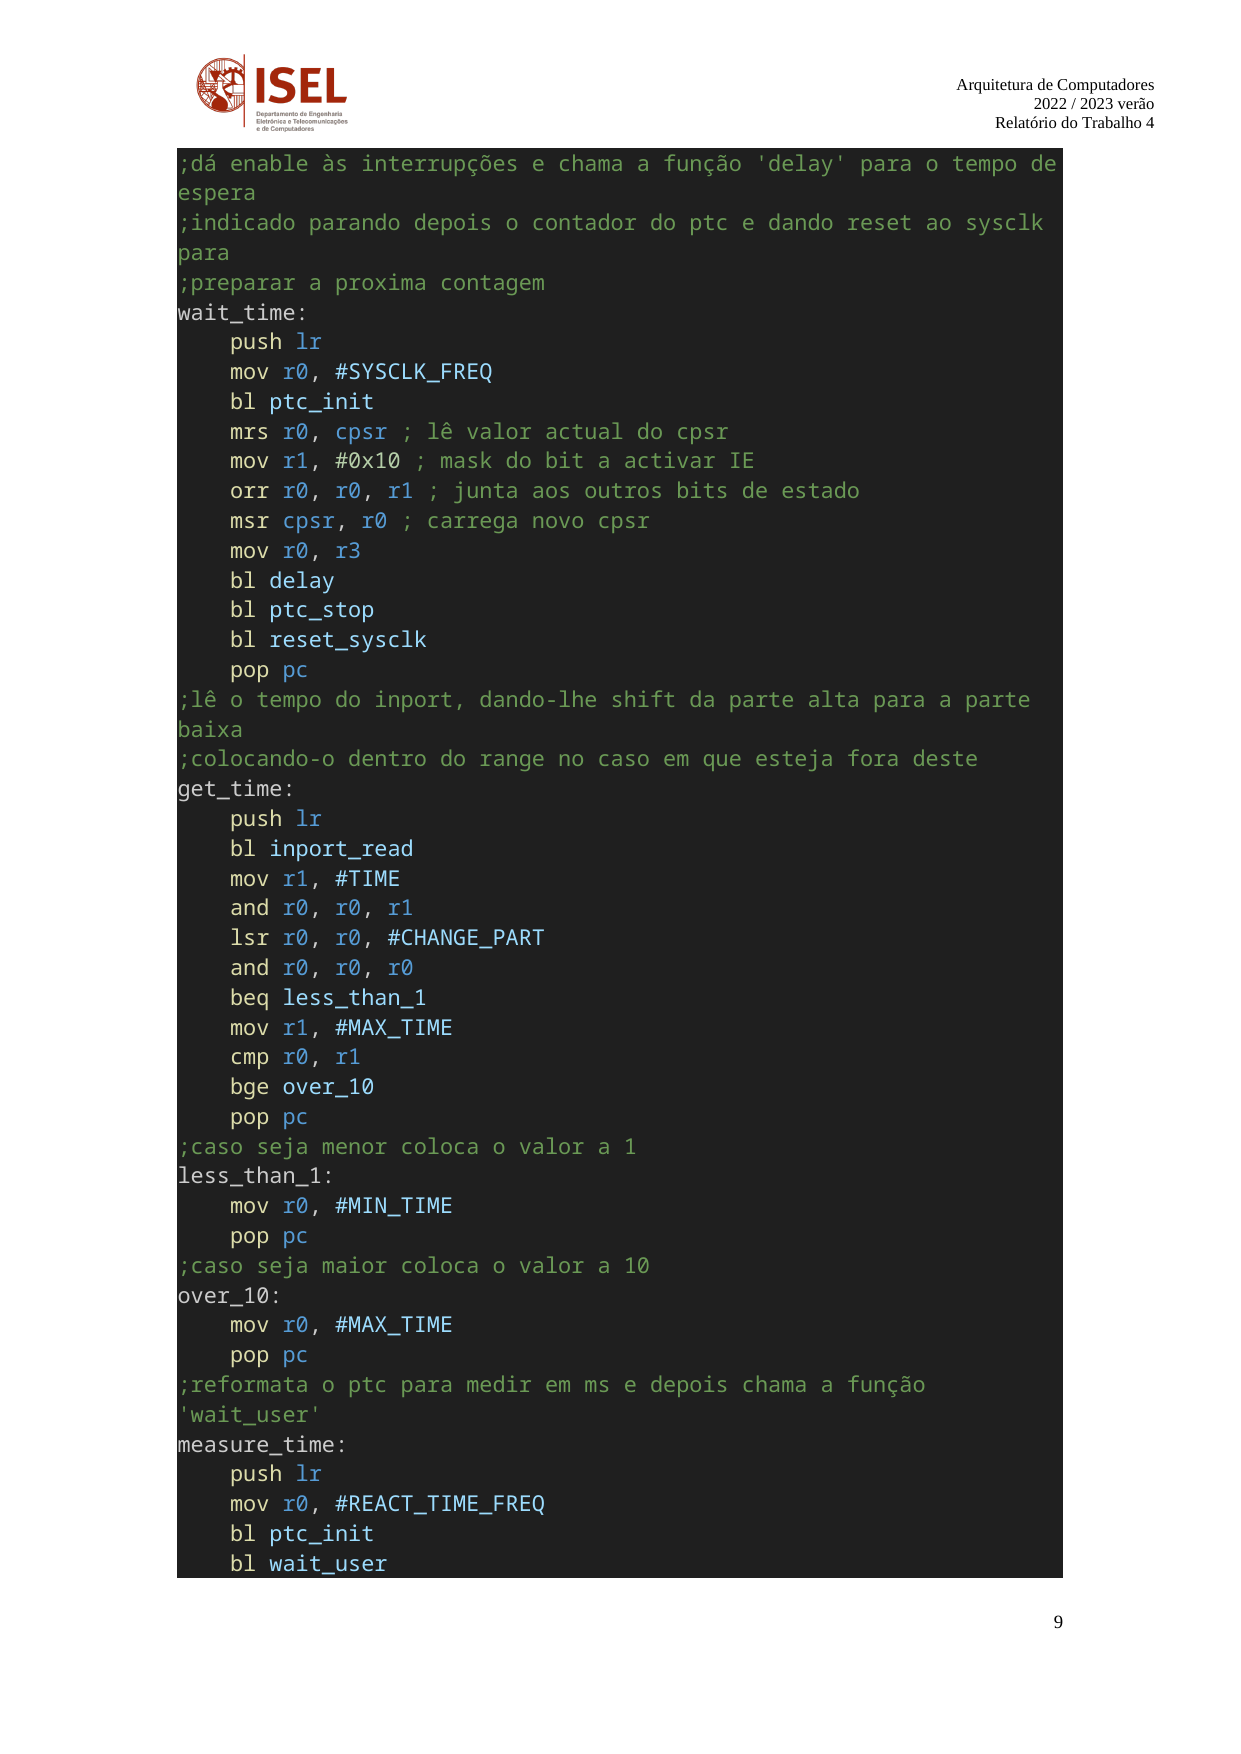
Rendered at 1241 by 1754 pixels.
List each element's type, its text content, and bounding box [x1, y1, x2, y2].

text mov r0, #MIN_TIME [177, 1190, 1063, 1220]
text bl delay [177, 565, 1063, 594]
picture [177, 34, 367, 148]
text ;colocando-o dentro do range no caso em que esteja fora deste [177, 743, 1063, 773]
text measure_time: [177, 1429, 1063, 1458]
text push lr [177, 1458, 1063, 1488]
text ;reformata o ptc para medir em ms e depois chama a função 'wait_user' [177, 1369, 1063, 1429]
text mov r0, #MAX_TIME [177, 1309, 1063, 1339]
text mov r1, #MAX_TIME [177, 1012, 1063, 1041]
text orr r0, r0, r1 ; junta aos outros bits de estado [177, 475, 1063, 505]
text ;indicado parando depois o contador do ptc e dando reset ao sysclk para [177, 207, 1063, 267]
text over_10: [177, 1280, 1063, 1309]
text bl reset_sysclk [177, 624, 1063, 654]
text ;caso seja menor coloca o valor a 1 [177, 1131, 1063, 1161]
text push lr [177, 326, 1063, 356]
text mov r1, #TIME [177, 863, 1063, 892]
text ;dá enable às interrupções e chama a função 'delay' para o tempo de espera [177, 148, 1063, 207]
text bl ptc_init [177, 1518, 1063, 1548]
text bl ptc_init [177, 386, 1063, 416]
text ;lê o tempo do inport, dando-lhe shift da parte alta para a parte baixa [177, 684, 1063, 743]
text mov r0, r3 [177, 535, 1063, 565]
text pop pc [177, 1101, 1063, 1131]
text bl wait_user [177, 1548, 1063, 1578]
text less_than_1: [177, 1161, 1063, 1190]
text ;caso seja maior coloca o valor a 10 [177, 1250, 1063, 1280]
text lsr r0, r0, #CHANGE_PART [177, 922, 1063, 952]
text push lr [177, 803, 1063, 833]
text bge over_10 [177, 1071, 1063, 1101]
text pop pc [177, 654, 1063, 684]
text mov r1, #0x10 ; mask do bit a activar IE [177, 446, 1063, 475]
text msr cpsr, r0 ; carrega novo cpsr [177, 505, 1063, 535]
text bl inport_read [177, 833, 1063, 863]
text pop pc [177, 1339, 1063, 1369]
text wait_time: [177, 297, 1063, 326]
text ;preparar a proxima contagem [177, 267, 1063, 297]
text mov r0, #REACT_TIME_FREQ [177, 1488, 1063, 1518]
text and r0, r0, r0 [177, 952, 1063, 982]
text cmp r0, r1 [177, 1041, 1063, 1071]
text and r0, r0, r1 [177, 892, 1063, 922]
text bl ptc_stop [177, 594, 1063, 624]
text mov r0, #SYSCLK_FREQ [177, 356, 1063, 386]
text get_time: [177, 773, 1063, 803]
text pop pc [177, 1220, 1063, 1250]
text mrs r0, cpsr ; lê valor actual do cpsr [177, 416, 1063, 446]
text beq less_than_1 [177, 982, 1063, 1012]
